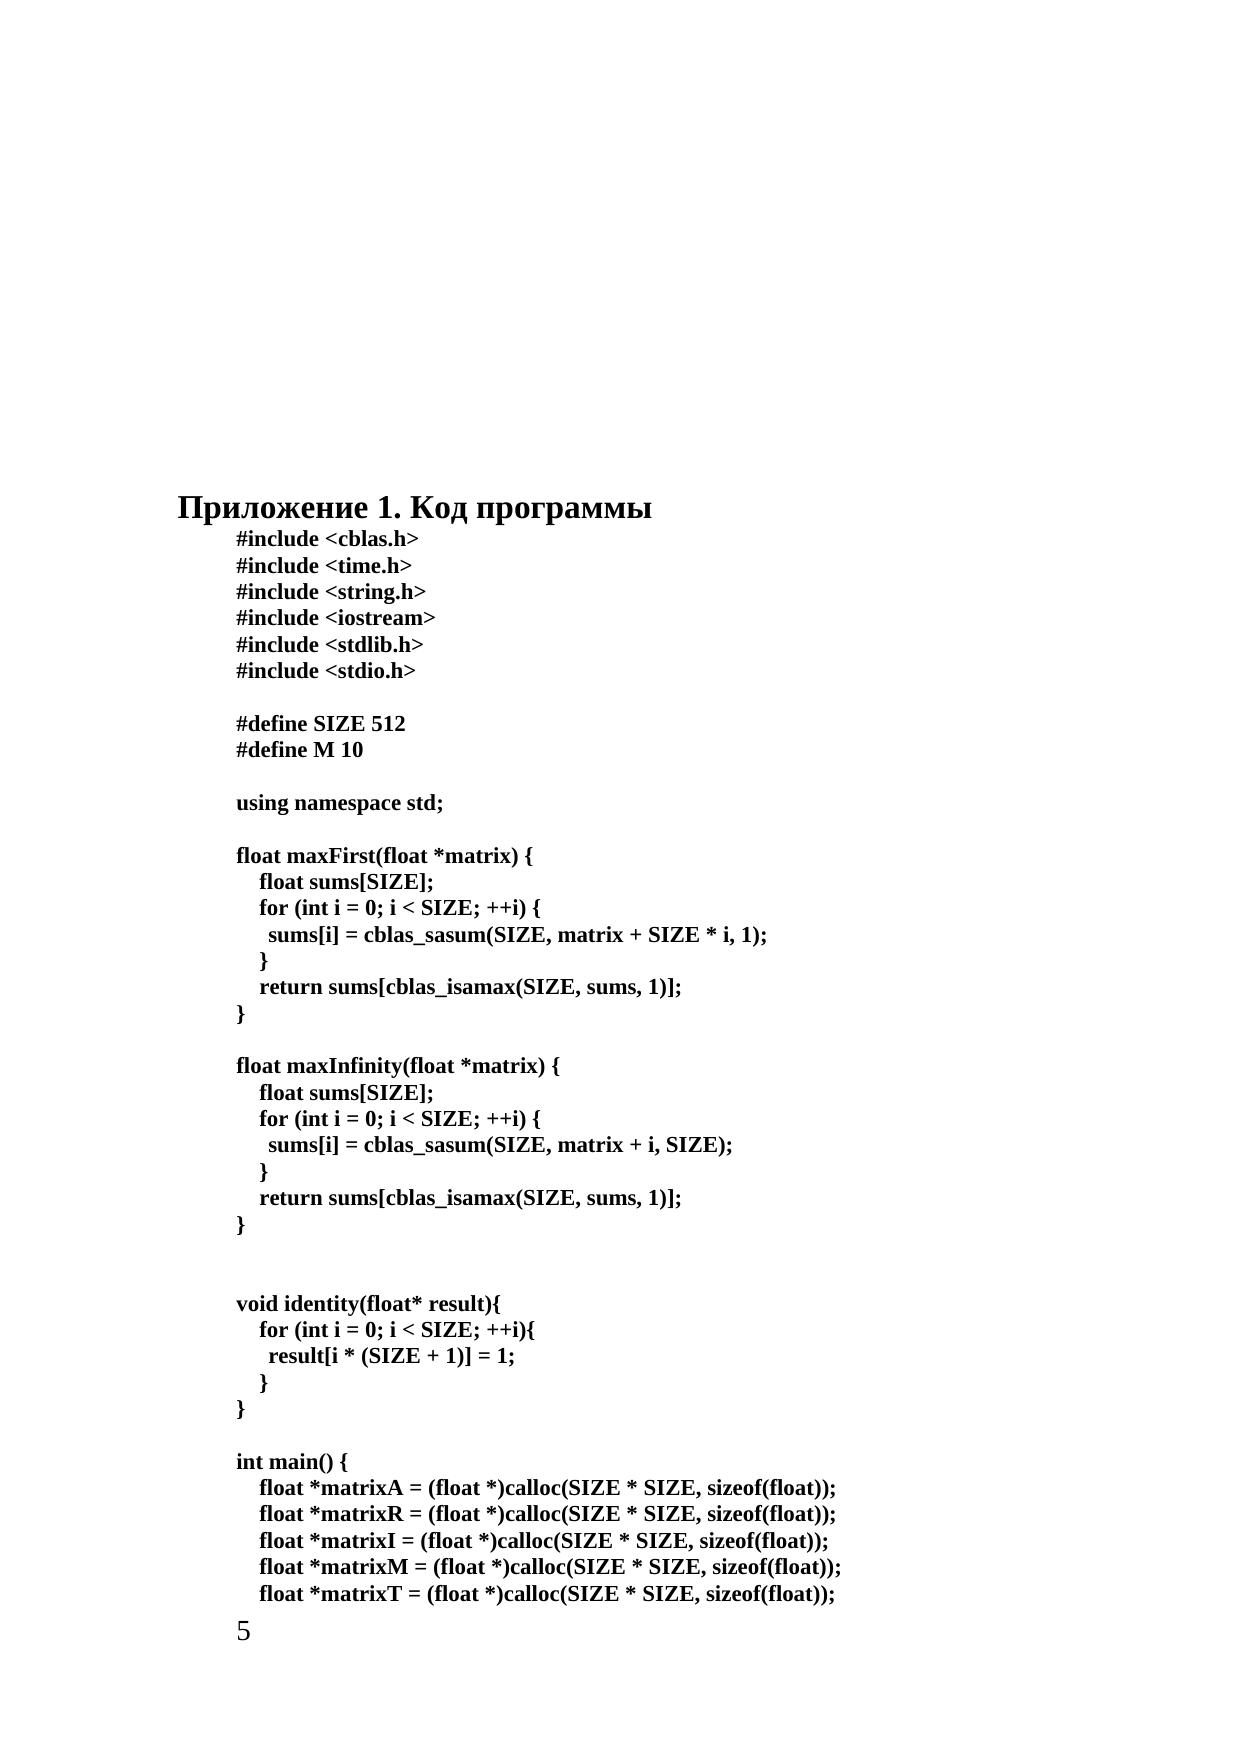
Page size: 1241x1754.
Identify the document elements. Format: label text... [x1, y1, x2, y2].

text sums[i] = cblas_sasum(SIZE, matrix + i, SIZE); [177, 1132, 1152, 1158]
text float *matrixA = (float *)calloc(SIZE * SIZE, sizeof(float)); [177, 1474, 1152, 1501]
text Приложение 1. Код программы [177, 487, 1152, 525]
text #include <stdlib.h> [177, 631, 1152, 657]
text for (int i = 0; i < SIZE; ++i) { [177, 894, 1152, 921]
text for (int i = 0; i < SIZE; ++i) { [177, 1105, 1152, 1132]
text } [177, 1369, 1152, 1395]
text #include <stdio.h> [177, 657, 1152, 683]
text #define M 10 [177, 736, 1152, 763]
text sums[i] = cblas_sasum(SIZE, matrix + SIZE * i, 1); [177, 921, 1152, 947]
text void identity(float* result){ [177, 1290, 1152, 1316]
text #include <string.h> [177, 578, 1152, 604]
text #include <time.h> [177, 552, 1152, 578]
text result[i * (SIZE + 1)] = 1; [177, 1342, 1152, 1369]
text } [177, 1395, 1152, 1421]
text #include <cblas.h> [177, 525, 1152, 552]
text for (int i = 0; i < SIZE; ++i){ [177, 1316, 1152, 1342]
text int main() { [177, 1448, 1152, 1474]
text float *matrixM = (float *)calloc(SIZE * SIZE, sizeof(float)); [177, 1553, 1152, 1579]
text float sums[SIZE]; [177, 868, 1152, 894]
text float sums[SIZE]; [177, 1079, 1152, 1105]
text float maxFirst(float *matrix) { [177, 842, 1152, 868]
text float maxInfinity(float *matrix) { [177, 1052, 1152, 1079]
text float *matrixI = (float *)calloc(SIZE * SIZE, sizeof(float)); [177, 1527, 1152, 1553]
text float *matrixR = (float *)calloc(SIZE * SIZE, sizeof(float)); [177, 1501, 1152, 1527]
text #include <iostream> [177, 604, 1152, 631]
text #define SIZE 512 [177, 710, 1152, 736]
text return sums[cblas_isamax(SIZE, sums, 1)]; [177, 973, 1152, 1000]
text float *matrixT = (float *)calloc(SIZE * SIZE, sizeof(float)); [177, 1579, 1152, 1606]
text } [177, 1158, 1152, 1184]
text return sums[cblas_isamax(SIZE, sums, 1)]; [177, 1184, 1152, 1211]
text } [177, 947, 1152, 973]
text } [177, 1000, 1152, 1026]
text } [177, 1211, 1152, 1237]
text using namespace std; [177, 789, 1152, 815]
